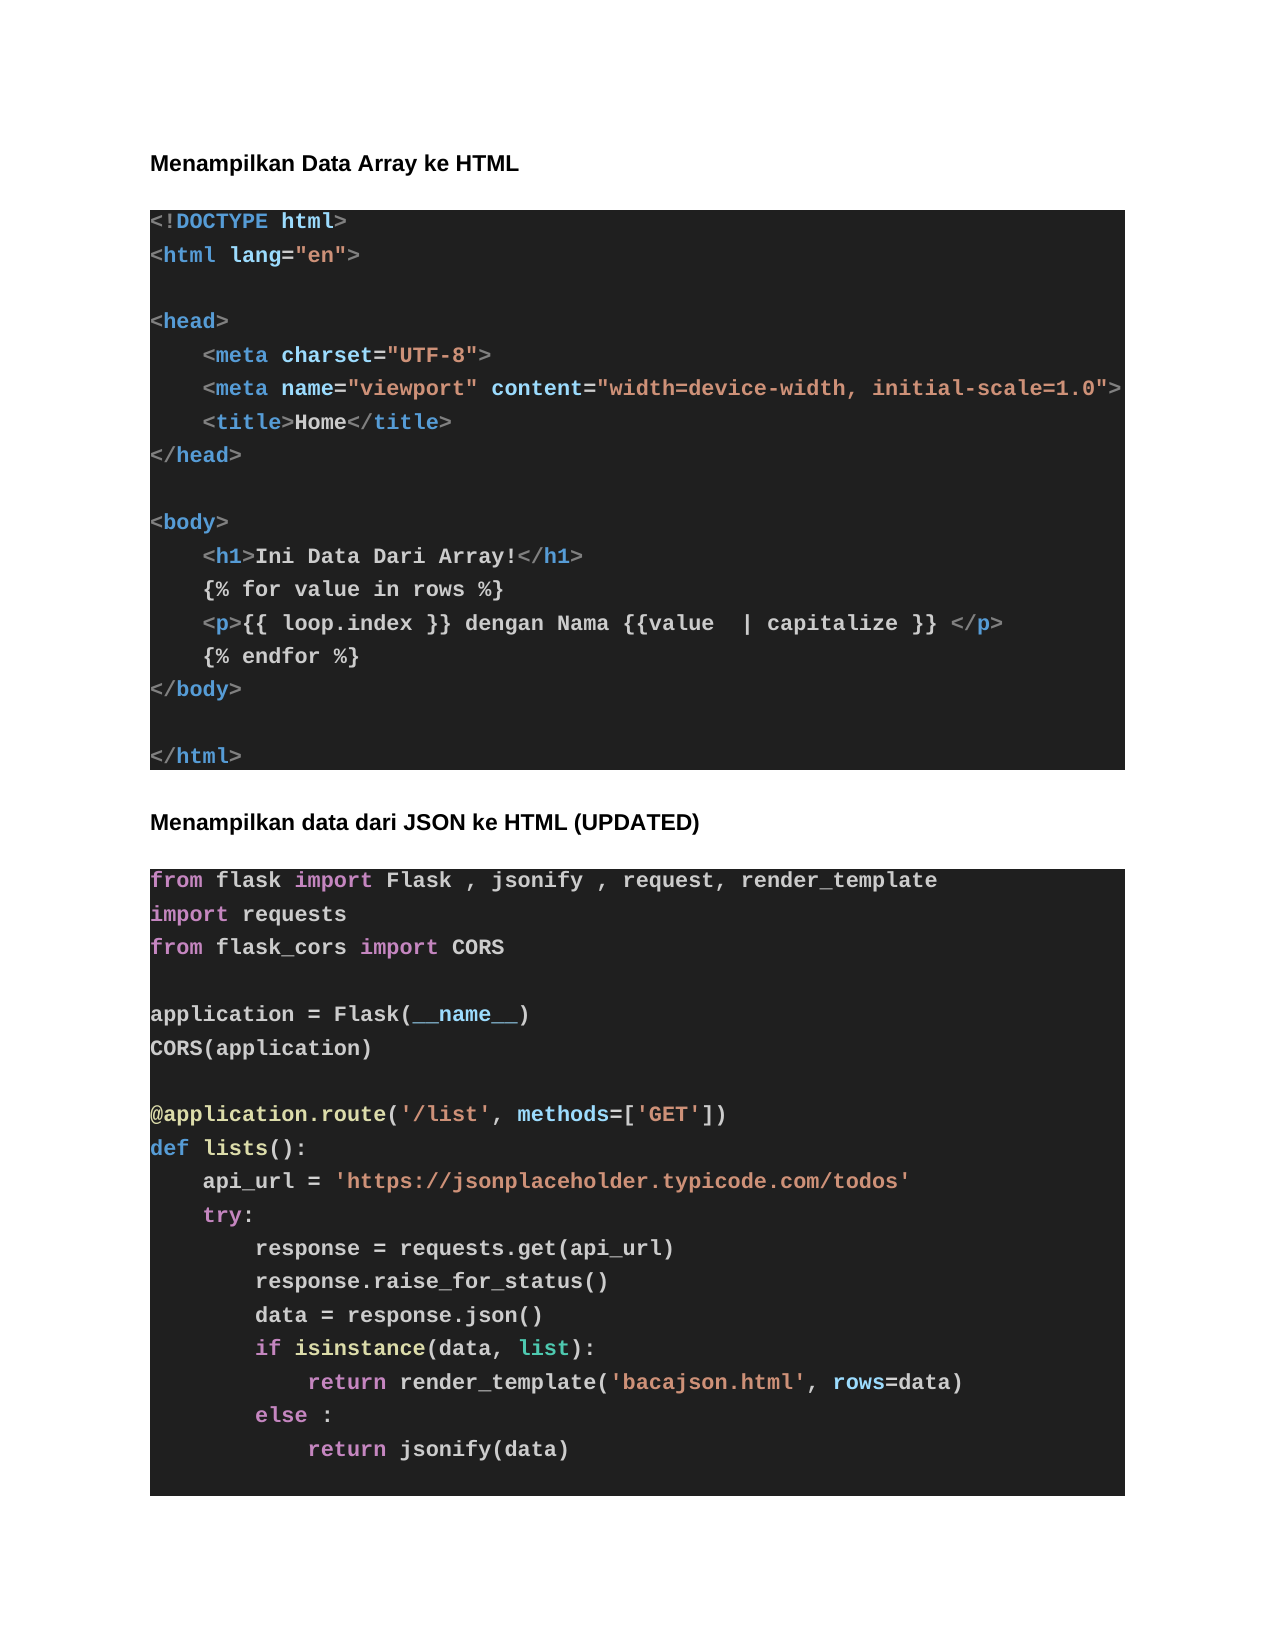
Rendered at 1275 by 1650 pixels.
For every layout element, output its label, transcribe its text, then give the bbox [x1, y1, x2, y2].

text </head> [150, 444, 1125, 469]
text return jsonify(data) [150, 1438, 1125, 1463]
text data = response.json() [150, 1304, 1125, 1329]
text def lists(): [150, 1137, 1125, 1162]
text </body> [150, 678, 1125, 703]
text <title>Home</title> [150, 411, 1125, 436]
text <meta charset="UTF-8"> [150, 344, 1125, 369]
text {% for value in rows %} [150, 578, 1125, 603]
text CORS(application) [150, 1037, 1125, 1061]
text Menampilkan Data Array ke HTML [150, 150, 1125, 176]
text @application.route('/list', methods=['GET']) [150, 1103, 1125, 1128]
text import requests [150, 903, 1125, 928]
text if isinstance(data, list): [150, 1338, 1125, 1362]
text from flask_cors import CORS [150, 936, 1125, 961]
text <head> [150, 311, 1125, 336]
text <meta name="viewport" content="width=device-width, initial-scale=1.0"> [150, 378, 1125, 402]
text application = Flask(__name__) [150, 1003, 1125, 1028]
text {% endfor %} [150, 645, 1125, 670]
text try: [150, 1204, 1125, 1229]
text <!DOCTYPE html> [150, 210, 1125, 235]
text <body> [150, 511, 1125, 536]
text <html lang="en"> [150, 244, 1125, 269]
text <h1>Ini Data Dari Array!</h1> [150, 545, 1125, 569]
text api_url = 'https://jsonplaceholder.typicode.com/todos' [150, 1170, 1125, 1195]
text response = requests.get(api_url) [150, 1237, 1125, 1262]
text <p>{{ loop.index }} dengan Nama {{value | capitalize }} </p> [150, 612, 1125, 636]
text else : [150, 1404, 1125, 1429]
text </html> [150, 745, 1125, 770]
text from flask import Flask , jsonify , request, render_template [150, 869, 1125, 894]
text response.raise_for_status() [150, 1271, 1125, 1296]
text Menampilkan data dari JSON ke HTML (UPDATED) [150, 809, 1125, 835]
text return render_template('bacajson.html', rows=data) [150, 1371, 1125, 1396]
